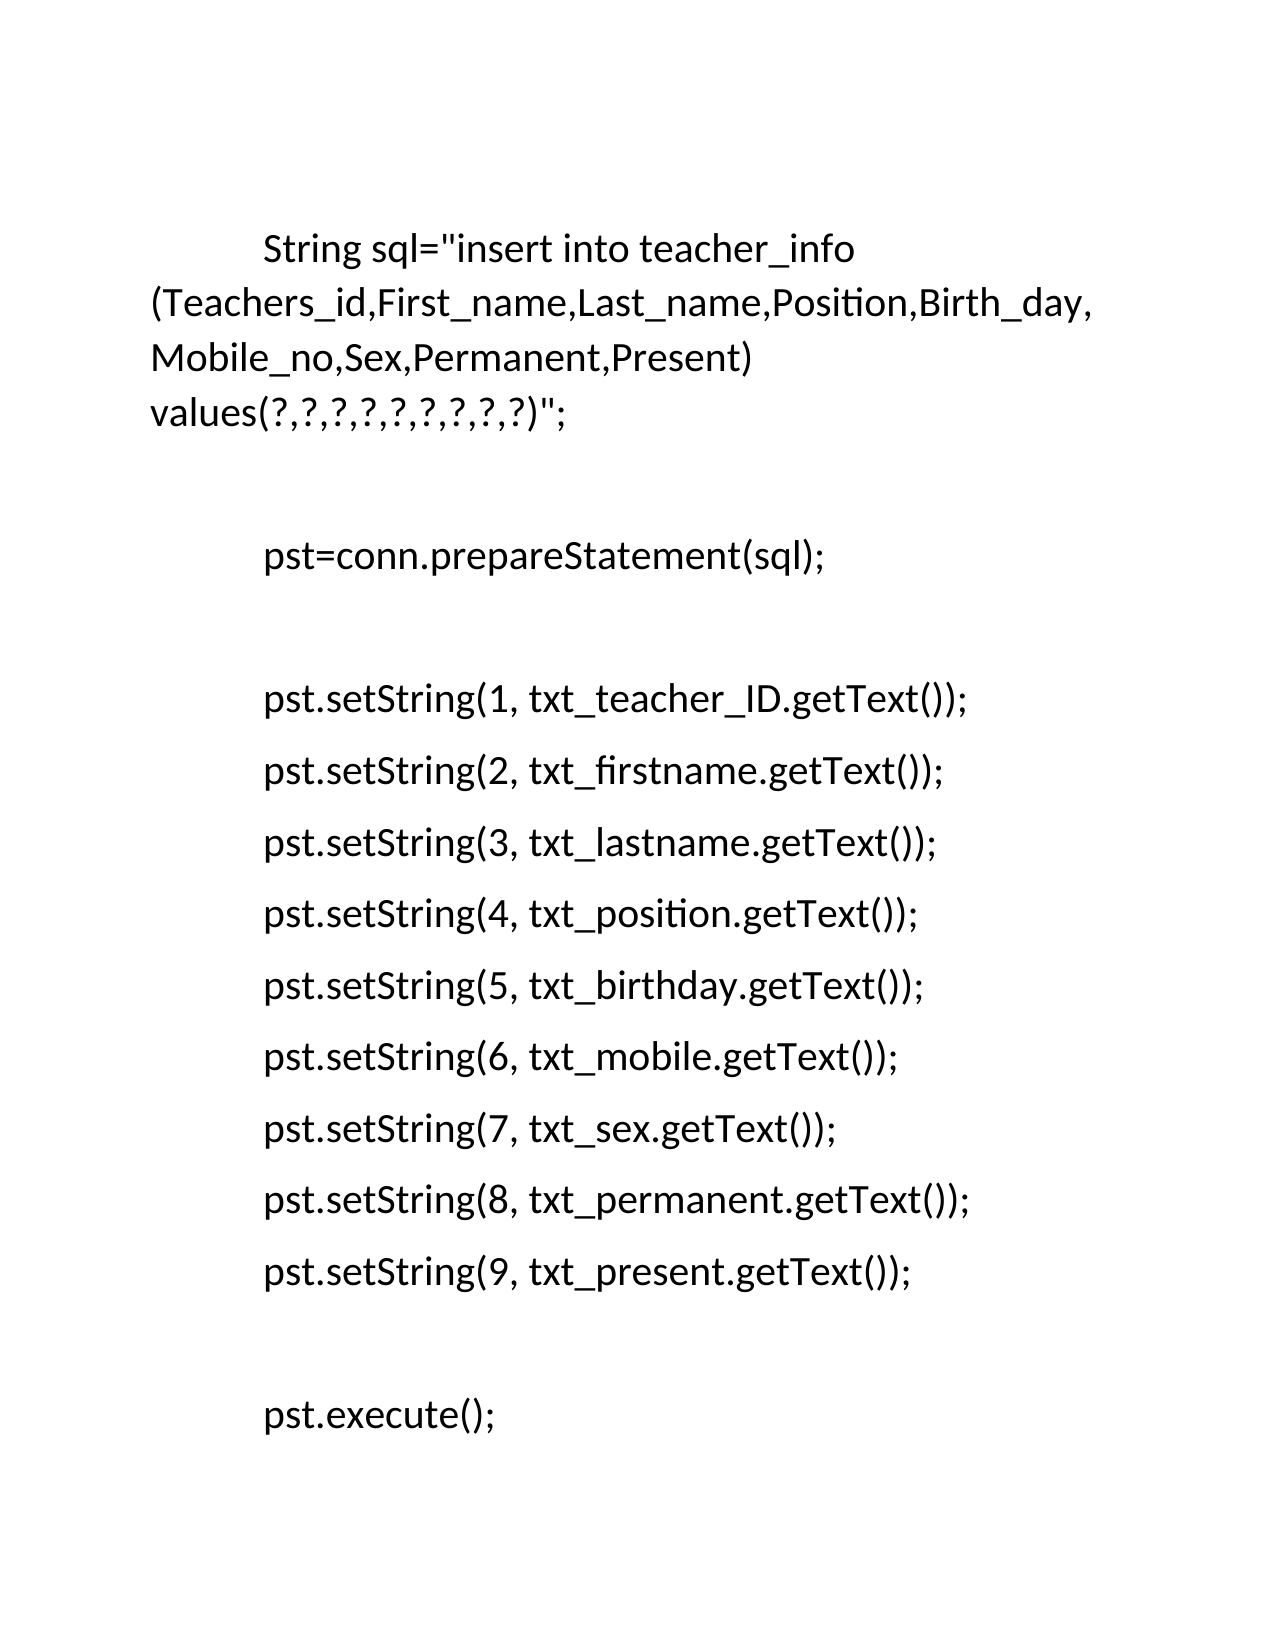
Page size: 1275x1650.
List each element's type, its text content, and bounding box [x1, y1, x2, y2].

text pst.setString(6, txt_mobile.getText()); [150, 1030, 1125, 1081]
text pst.setString(7, txt_sex.getText()); [150, 1102, 1125, 1153]
text pst.setString(1, txt_teacher_ID.getText()); [150, 672, 1125, 723]
text pst.setString(9, txt_present.getText()); [150, 1245, 1125, 1296]
text pst.setString(5, txt_birthday.getText()); [150, 959, 1125, 1009]
text pst.setString(8, txt_permanent.getText()); [150, 1173, 1125, 1224]
text pst.setString(4, txt_position.getText()); [150, 887, 1125, 938]
text pst.execute(); [150, 1388, 1125, 1439]
text pst=conn.prepareStatement(sql); [150, 529, 1125, 580]
text pst.setString(2, txt_firstname.getText()); [150, 744, 1125, 795]
text pst.setString(3, txt_lastname.getText()); [150, 816, 1125, 866]
text String sql="insert into teacher_info (Teachers_id,First_name,Last_name,Position,Birth_day,Mobile_no,Sex,Permanent,Present) values(?,?,?,?,?,?,?,?,?)"; [150, 222, 1125, 437]
